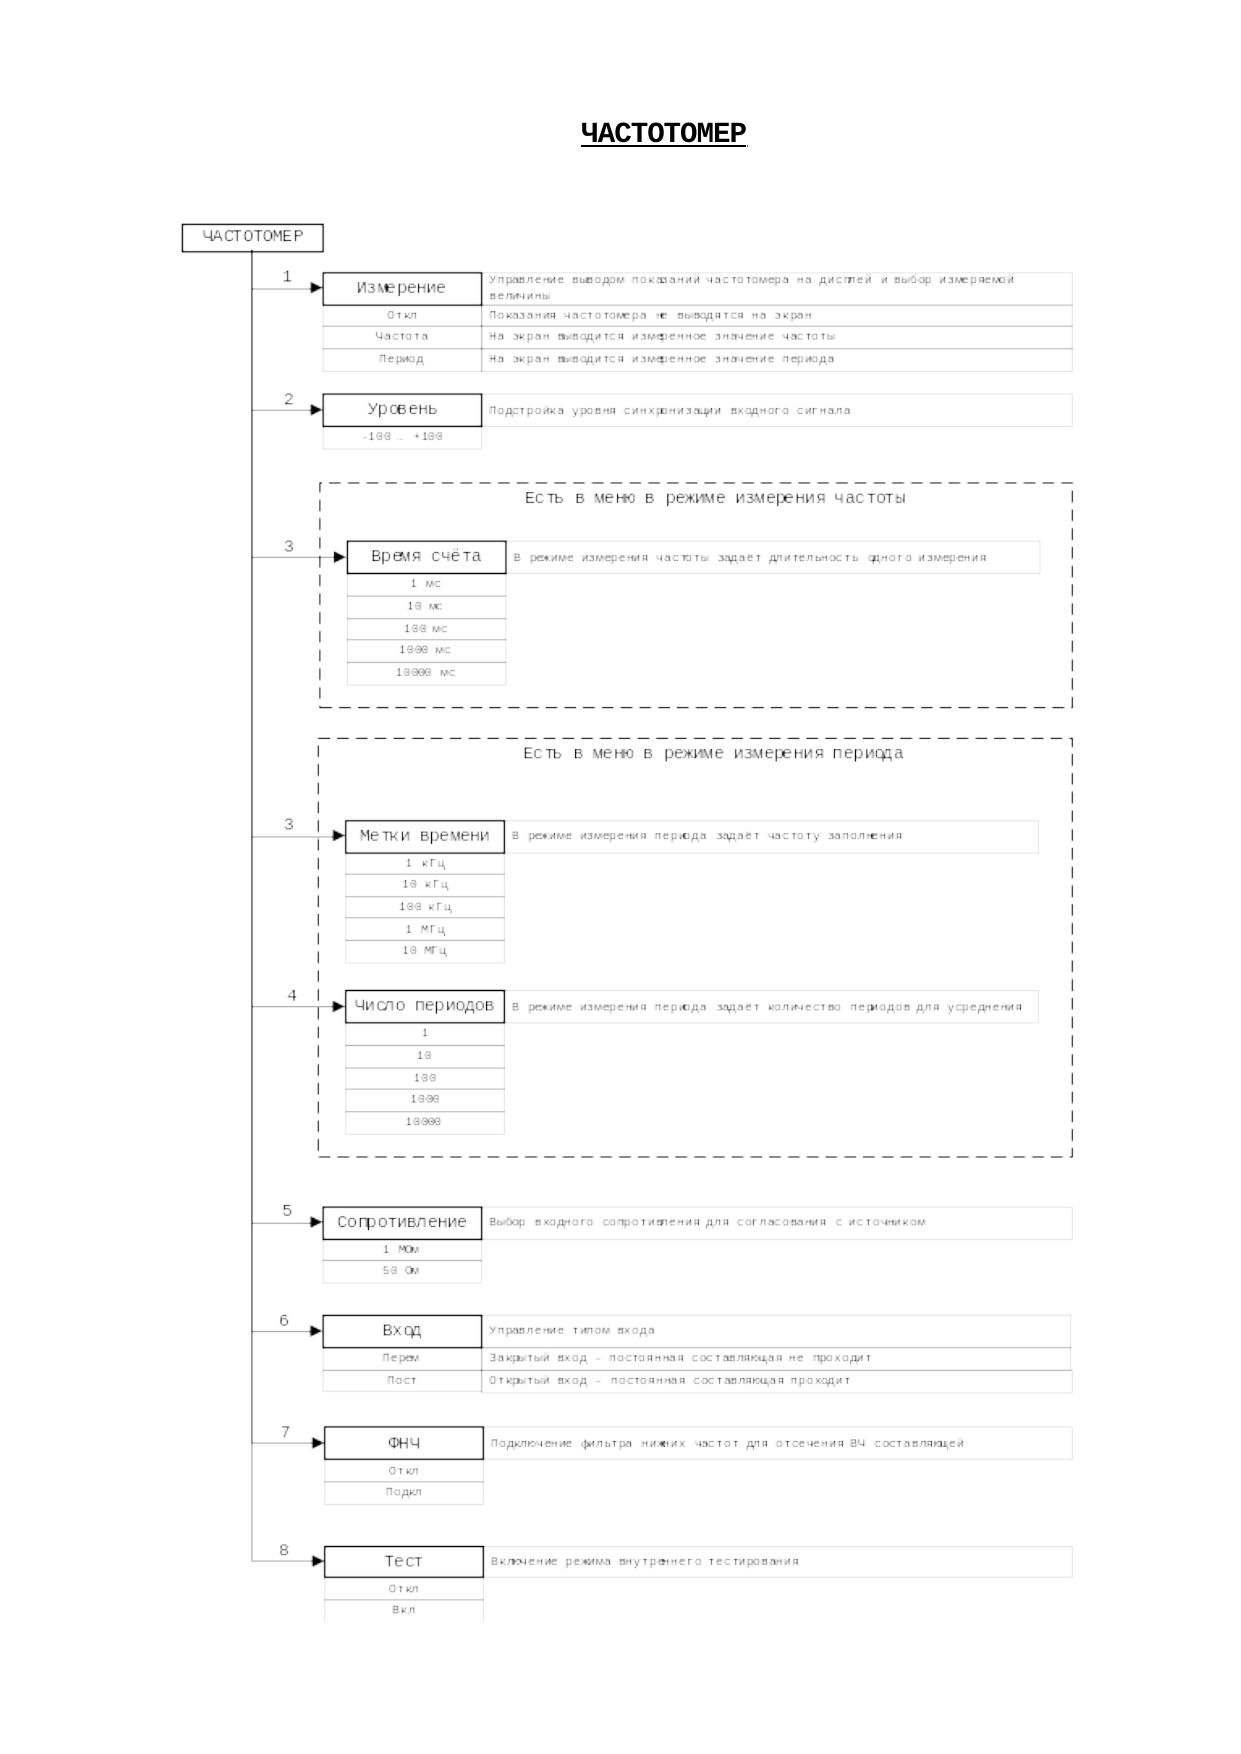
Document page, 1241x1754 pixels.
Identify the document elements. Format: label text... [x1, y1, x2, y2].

title ЧАСТОТОМЕР [177, 118, 1152, 151]
